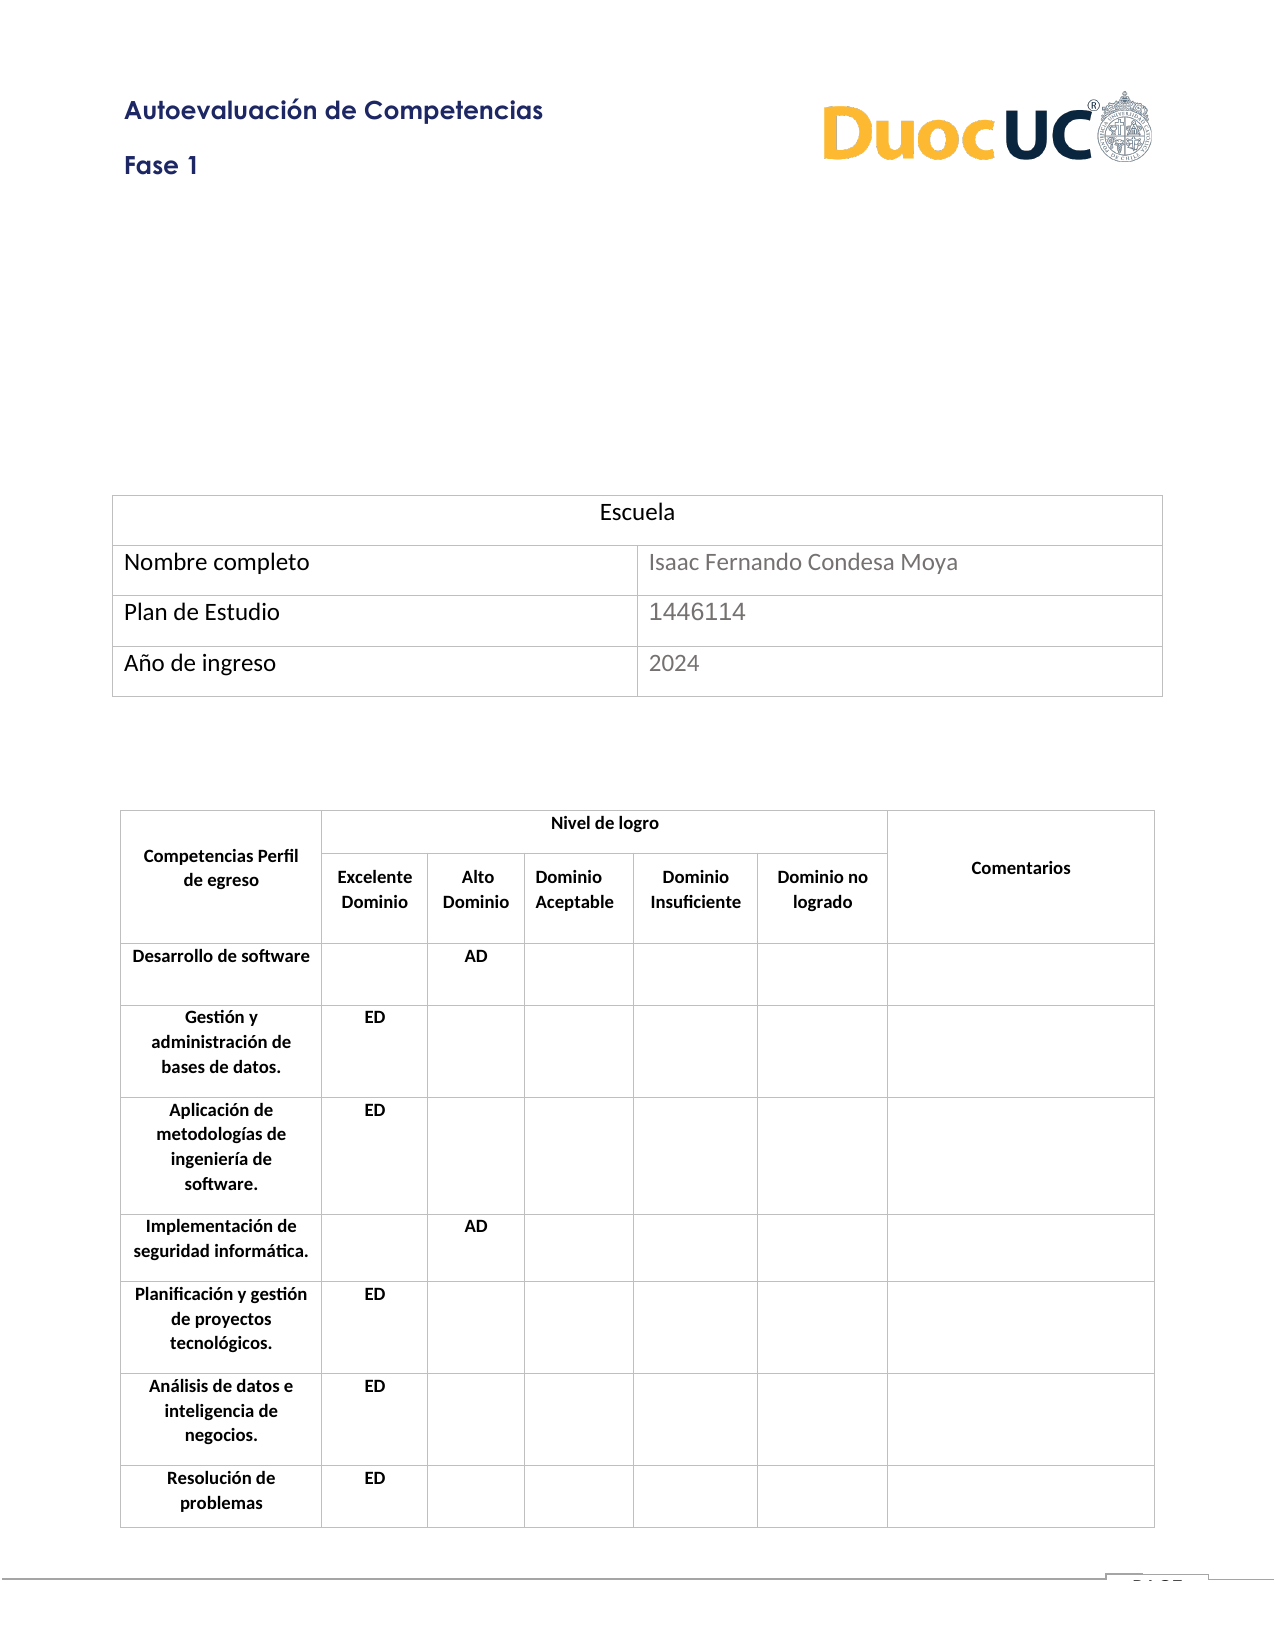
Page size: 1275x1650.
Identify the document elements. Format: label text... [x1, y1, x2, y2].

table_cell Dominio Insuficiente [634, 854, 757, 943]
table_cell Análisis de datos e inteligencia de negocios. [121, 1374, 321, 1465]
table_cell [888, 1374, 1154, 1465]
table_cell AD [428, 944, 524, 1005]
table_cell [758, 1374, 887, 1465]
table_cell [888, 1006, 1154, 1097]
table_cell Gestión y administración de bases de datos. [121, 1006, 321, 1097]
table_cell [428, 1374, 524, 1465]
table_cell Isaac Fernando Condesa Moya [638, 546, 1162, 595]
table_cell [525, 1098, 633, 1213]
table_cell ED [322, 1098, 427, 1213]
table_cell [525, 1466, 633, 1527]
table_cell [525, 1374, 633, 1465]
table_cell [888, 944, 1154, 1005]
table_cell [634, 944, 757, 1005]
table_cell [634, 1374, 757, 1465]
table_cell [525, 944, 633, 1005]
table_cell Resolución de problemas tecnológicos. [121, 1466, 321, 1527]
table_cell [888, 1466, 1154, 1527]
table_cell [758, 1215, 887, 1281]
table_cell [634, 1466, 757, 1527]
table_cell [322, 1215, 427, 1281]
table_cell Nombre completo [113, 546, 637, 595]
table_cell [525, 1282, 633, 1373]
table_cell Desarrollo de software [121, 944, 321, 1005]
table_cell Excelente Dominio [322, 854, 427, 943]
table_header Comentarios [888, 811, 1154, 943]
table_cell Plan de Estudio [113, 596, 637, 646]
table_cell [758, 1282, 887, 1373]
table_cell [634, 1282, 757, 1373]
table_cell Planificación y gestión de proyectos tecnológicos. [121, 1282, 321, 1373]
table_cell [634, 1006, 757, 1097]
table_cell ED [322, 1006, 427, 1097]
table_cell ED [322, 1282, 427, 1373]
table_cell Año de ingreso [113, 647, 637, 696]
table_cell Implementación de seguridad informática. [121, 1215, 321, 1281]
table_cell [428, 1282, 524, 1373]
table_cell [758, 944, 887, 1005]
table_cell ED [322, 1374, 427, 1465]
table_cell 1446114 [638, 596, 1162, 646]
table_cell [428, 1098, 524, 1213]
table_cell [758, 1466, 887, 1527]
table_cell Alto Dominio [428, 854, 524, 943]
table_cell [634, 1215, 757, 1281]
table_cell [888, 1098, 1154, 1213]
table_cell [758, 1098, 887, 1213]
table_cell Dominio no logrado [758, 854, 887, 943]
table_cell [888, 1215, 1154, 1281]
table_cell AD [428, 1215, 524, 1281]
picture [824, 91, 1152, 162]
table_cell [888, 1282, 1154, 1373]
table_cell [428, 1466, 524, 1527]
table_header Competencias Perfil de egreso [121, 811, 321, 943]
table_cell [634, 1098, 757, 1213]
table_cell [322, 944, 427, 1005]
table_cell [428, 1006, 524, 1097]
table_cell [525, 1215, 633, 1281]
table_cell ED [322, 1466, 427, 1527]
table_cell Dominio Aceptable [525, 854, 633, 943]
table_cell [525, 1006, 633, 1097]
table_cell Aplicación de metodologías de ingeniería de software. [121, 1098, 321, 1213]
table_cell [758, 1006, 887, 1097]
table_header Escuela [113, 496, 1162, 545]
table_header Nivel de logro [322, 811, 887, 852]
table_cell 2024 [638, 647, 1162, 696]
